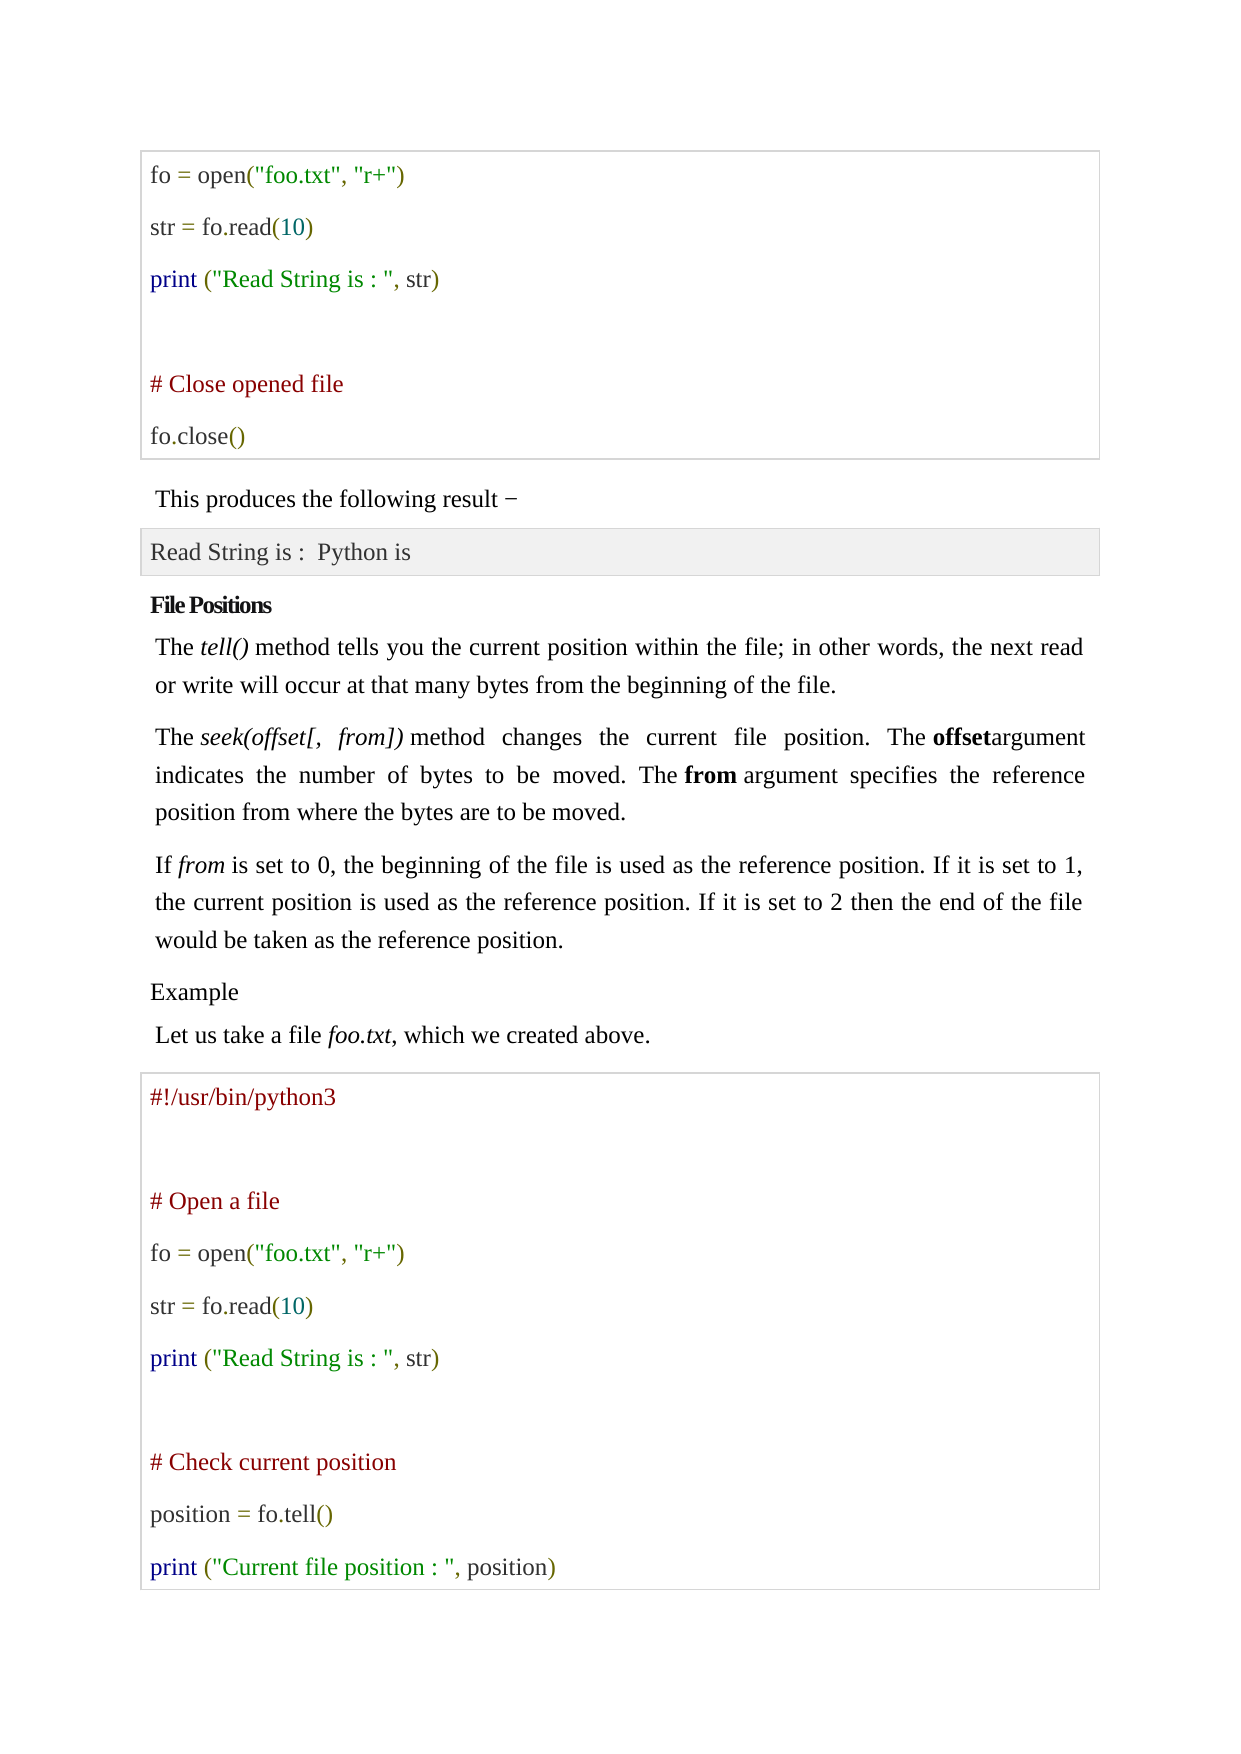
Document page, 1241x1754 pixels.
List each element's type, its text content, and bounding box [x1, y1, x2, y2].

text str = fo.read(10) [142, 1281, 1099, 1319]
text Let us take a file foo.txt, which we created above. [155, 1011, 1085, 1049]
text This produces the following result − [155, 475, 1085, 513]
text fo = open("foo.txt", "r+") [142, 1229, 1099, 1267]
text Read String is : Python is [142, 529, 1099, 575]
text If from is set to 0, the beginning of the file is used as the reference position. If it is set to 1, the current position is used as the reference position. If it is set to 2 then the end of the file would be taken as the reference position. [155, 841, 1085, 954]
text The seek(offset[, from]) method changes the current file position. The offsetargument indicates the number of bytes to be moved. The from argument specifies the reference position from where the bytes are to be moved. [155, 714, 1085, 826]
text fo.close() [142, 411, 1099, 458]
text # Check current position [142, 1437, 1099, 1476]
text # Open a file [142, 1176, 1099, 1215]
text str = fo.read(10) [142, 202, 1099, 241]
text print ("Read String is : ", str) [142, 1333, 1099, 1372]
text position = fo.tell() [142, 1489, 1099, 1528]
text print ("Current file position : ", position) [142, 1542, 1099, 1589]
text Example [150, 969, 1085, 1006]
text # Close opened file [142, 359, 1099, 397]
text File Positions [150, 581, 1085, 619]
text fo = open("foo.txt", "r+") [142, 152, 1099, 189]
text #!/usr/bin/python3 [142, 1074, 1099, 1111]
text print ("Read String is : ", str) [142, 254, 1099, 293]
text The tell() method tells you the current position within the file; in other words, the next read or write will occur at that many bytes from the beginning of the file. [155, 624, 1085, 699]
